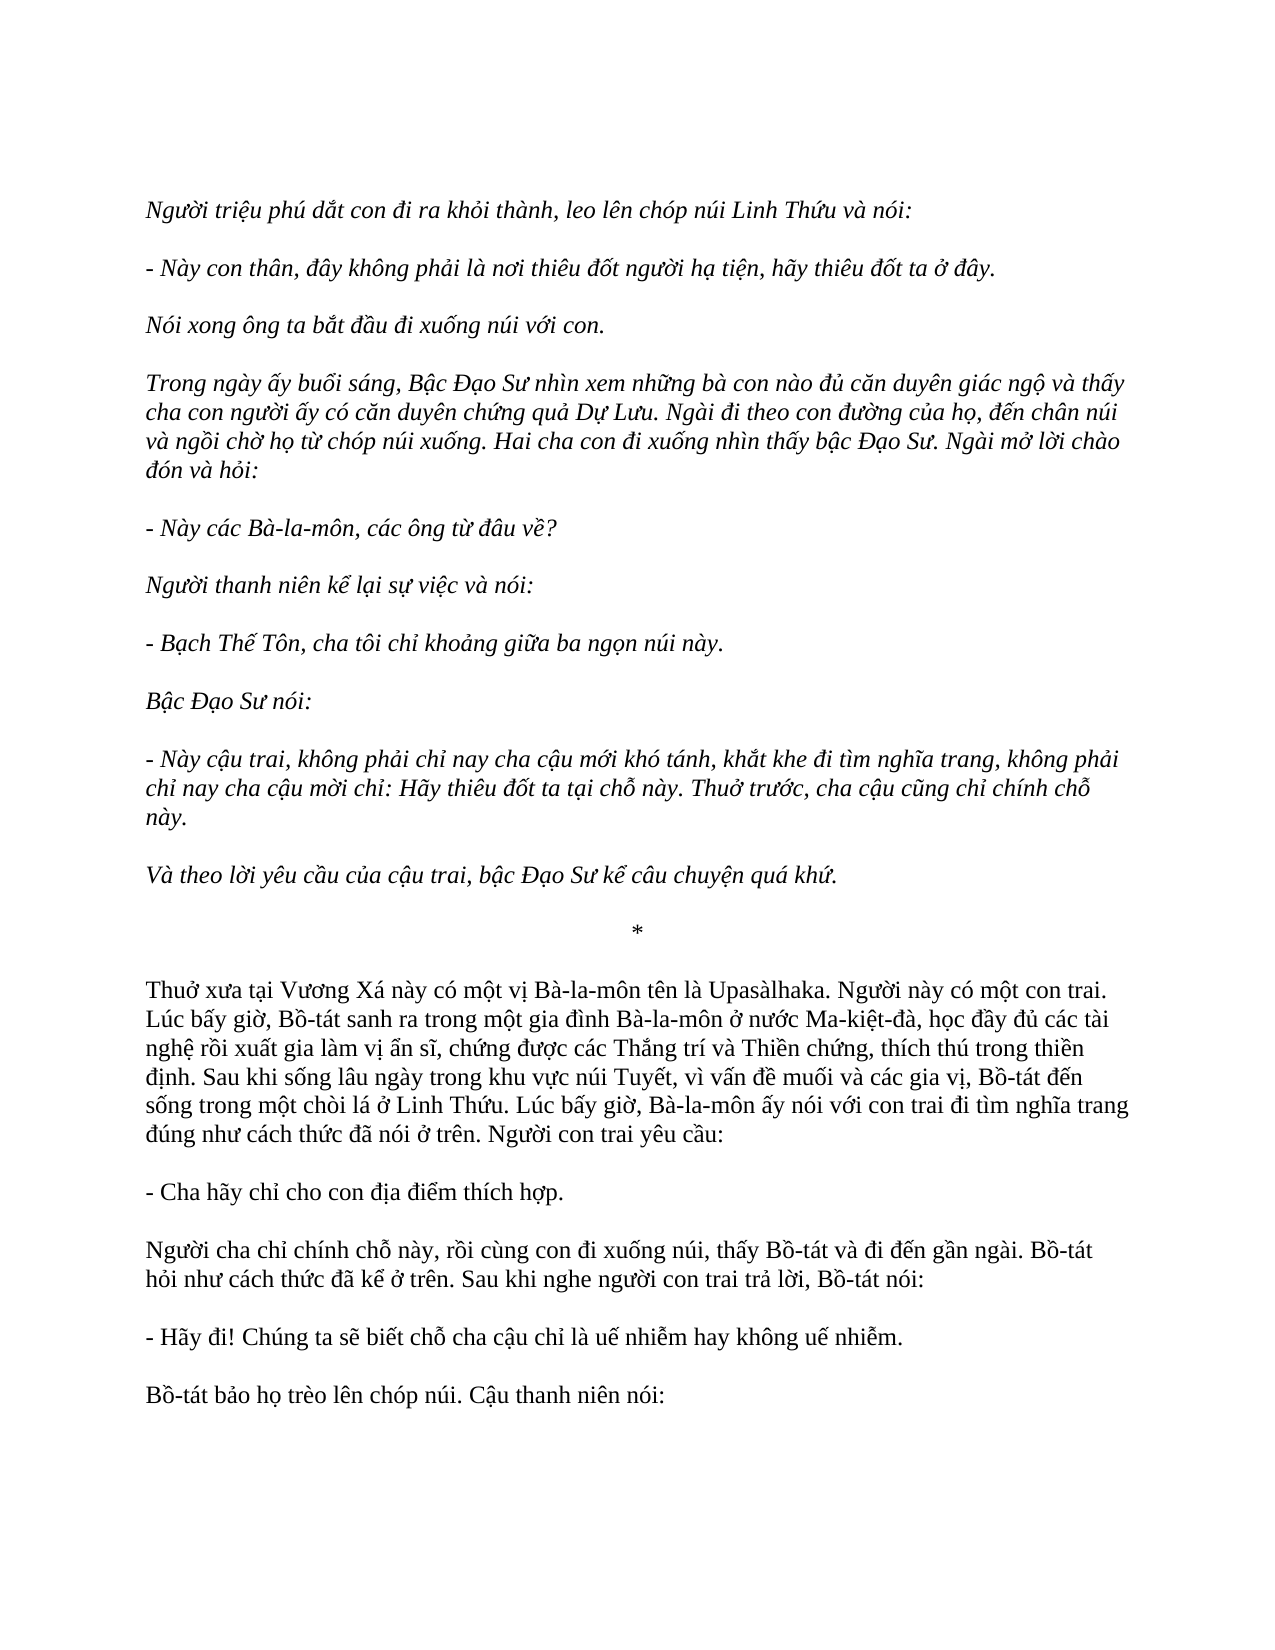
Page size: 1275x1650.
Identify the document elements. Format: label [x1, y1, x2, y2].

table_header [130, 150, 1145, 1453]
